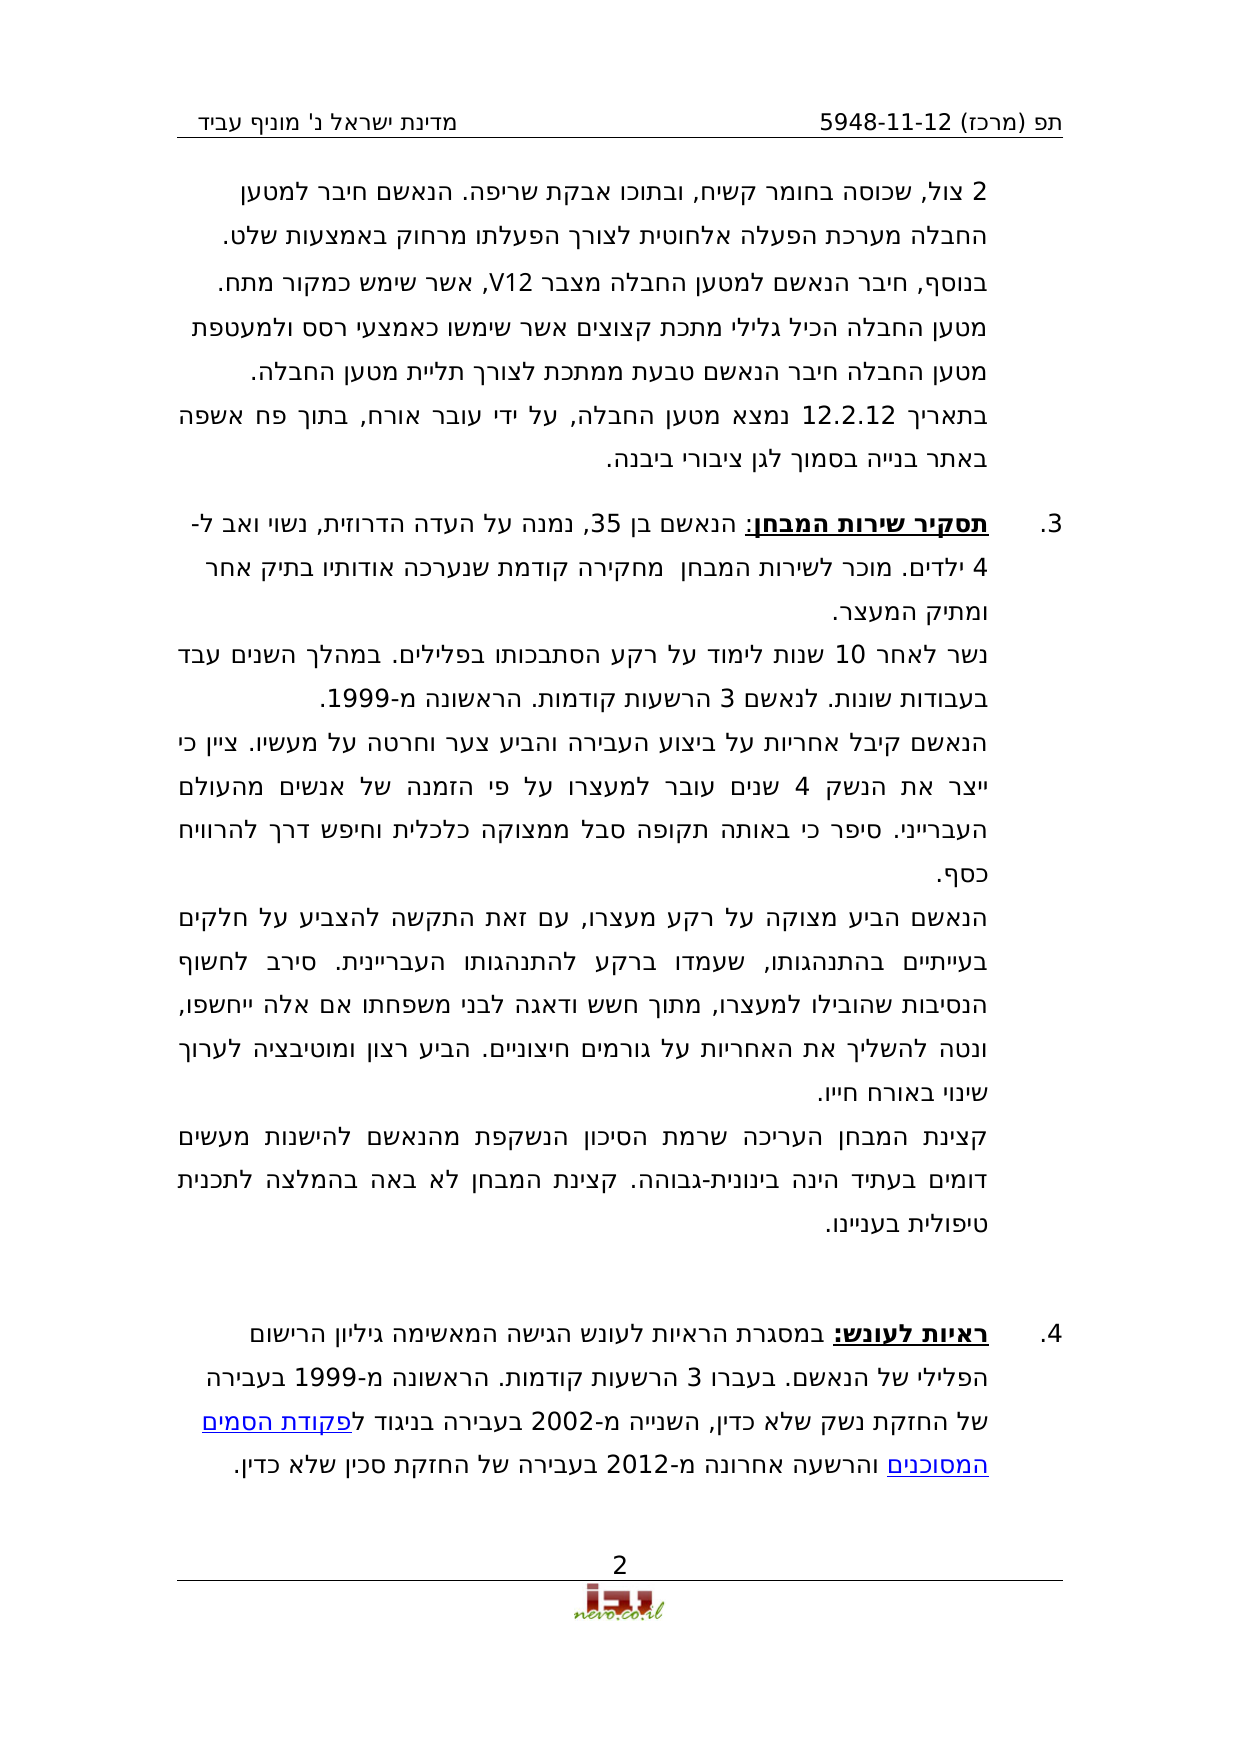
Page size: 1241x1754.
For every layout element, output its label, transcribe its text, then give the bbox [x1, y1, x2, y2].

list הנאשם קיבל אחריות על ביצוע העבירה והביע צער וחרטה על מעשיו. ציין כי ייצר את הנשק 4 שנים עובר למעצרו על פי הזמנה של אנשים מהעולם העברייני. סיפר כי באותה תקופה סבל ממצוקה כלכלית וחיפש דרך להרוויח כסף. [177, 728, 989, 888]
list בתאריך 12.2.12 נמצא מטען החבלה, על ידי עובר אורח, בתוך פח אשפה באתר בנייה בסמוך לגן ציבורי ביבנה. [177, 401, 988, 474]
text 4. ראיות לעונש: במסגרת הראיות לעונש הגישה המאשימה גיליון הרישום הפלילי של הנאשם. בעברו 3 הרשעות קודמות. הראשונה מ-1999 בעבירה של החזקת נשק שלא כדין, השנייה מ-2002 בעבירה בניגוד לפקודת הסמים המסוכנים והרשעה אחרונה מ-2012 בעבירה של החזקת סכין שלא כדין. [177, 1319, 1063, 1480]
list קצינת המבחן העריכה שרמת הסיכון הנשקפת מהנאשם להישנות מעשים דומים בעתיד הינה בינונית-גבוהה. קצינת המבחן לא באה בהמלצה לתכנית טיפולית בעניינו. [177, 1122, 989, 1238]
list נשר לאחר 10 שנות לימוד על רקע הסתבכותו בפלילים. במהלך השנים עבד בעבודות שונות. לנאשם 3 הרשעות קודמות. הראשונה מ-1999. [177, 640, 989, 713]
list הנאשם הביע מצוקה על רקע מעצרו, עם זאת התקשה להצביע על חלקים בעייתיים בהתנהגותו, שעמדו ברקע להתנהגותו העבריינית. סירב לחשוף הנסיבות שהובילו למעצרו, מתוך חשש ודאגה לבני משפחתו אם אלה ייחשפו, ונטה להשליך את האחריות על גורמים חיצוניים. הביע רצון ומוטיבציה לערוך שינוי באורח חייו. [177, 903, 989, 1107]
picture [574, 1583, 666, 1621]
text 3. תסקיר שירות המבחן: הנאשם בן 35, נמנה על העדה הדרוזית, נשוי ואב ל-4 ילדים. מוכר לשירות המבחן מחקירה קודמת שנערכה אודותיו בתיק אחר ומתיק המעצר. [177, 509, 1063, 626]
